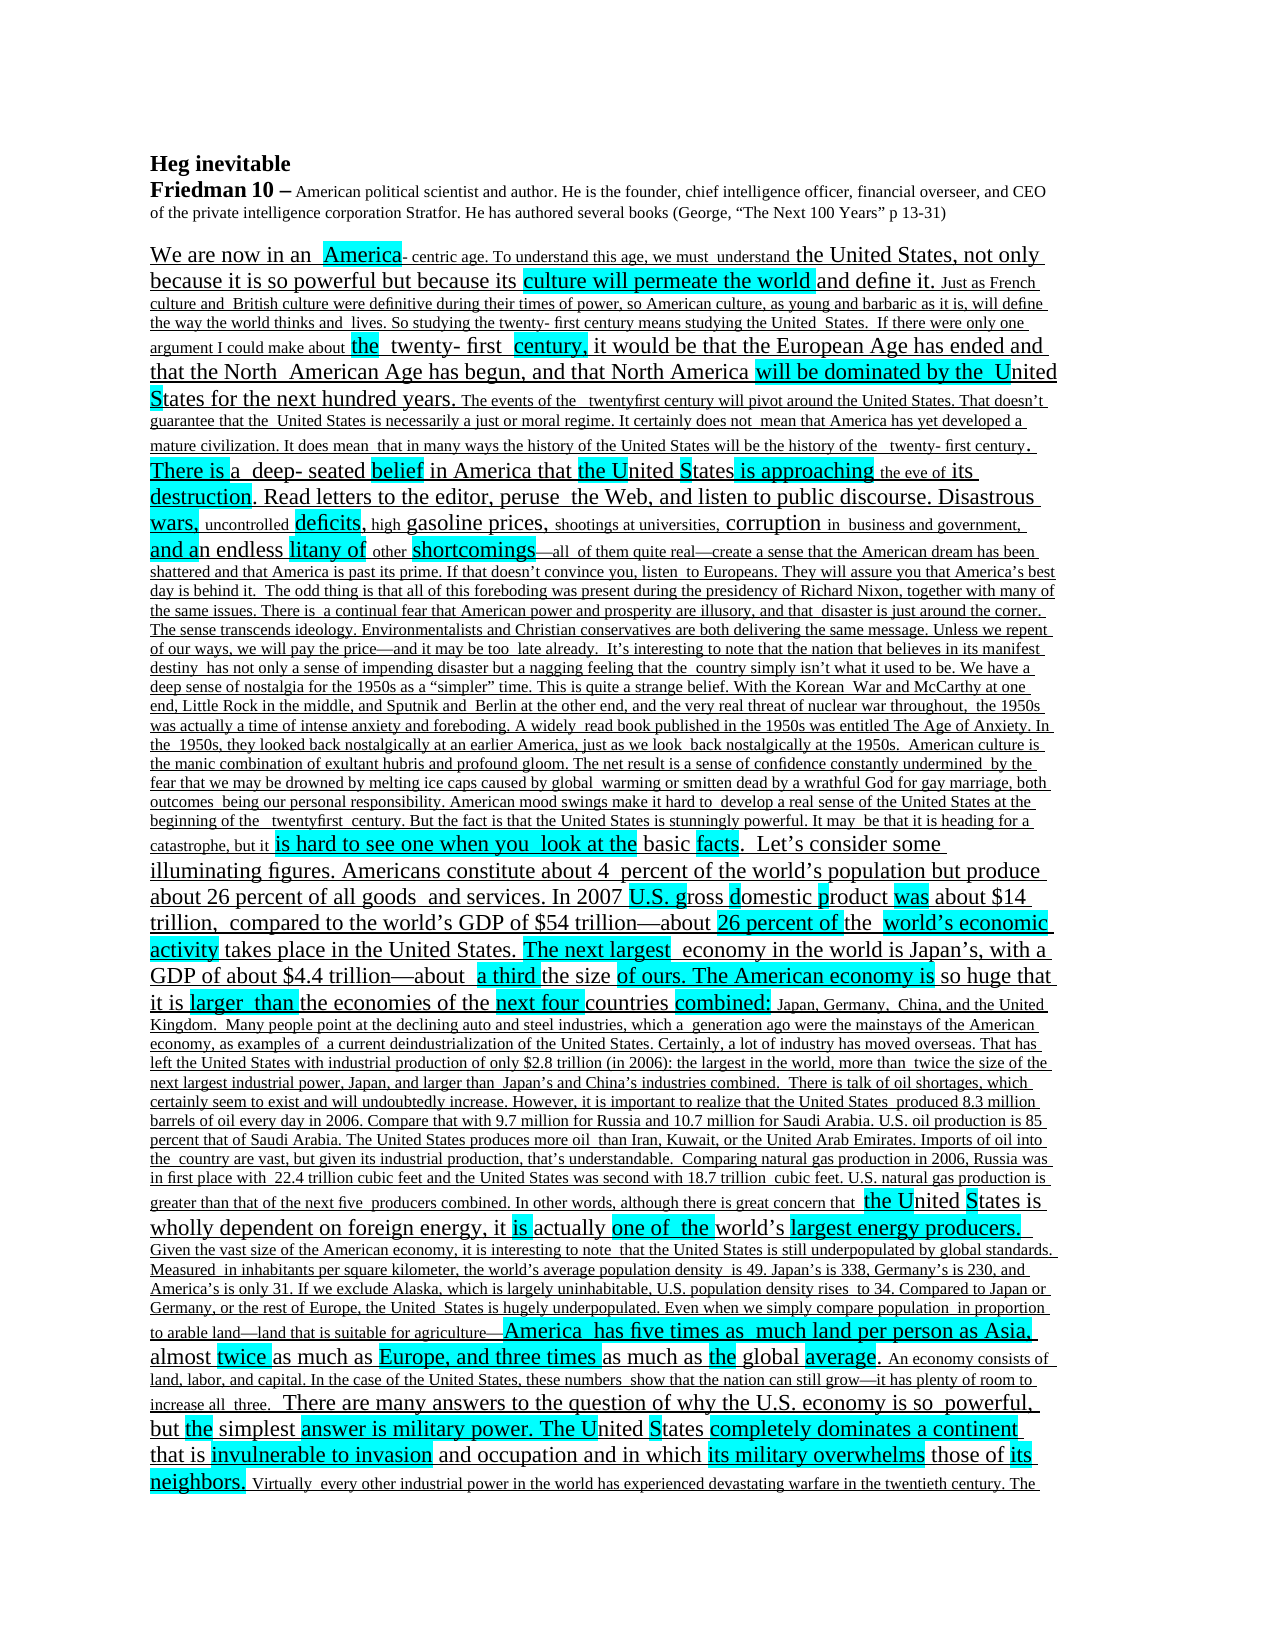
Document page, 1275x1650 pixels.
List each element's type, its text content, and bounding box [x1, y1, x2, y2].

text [150, 1258, 1058, 1494]
text Friedman 10 – American political scientist and author. He is the founder, chief intelligence officer, financial overseer, and CEO of the private intelligence corporation Stratfor. He has authored several books (George, “The Next 100 Years” p 13-31) [150, 176, 1058, 222]
text Heg inevitable [150, 150, 1058, 176]
